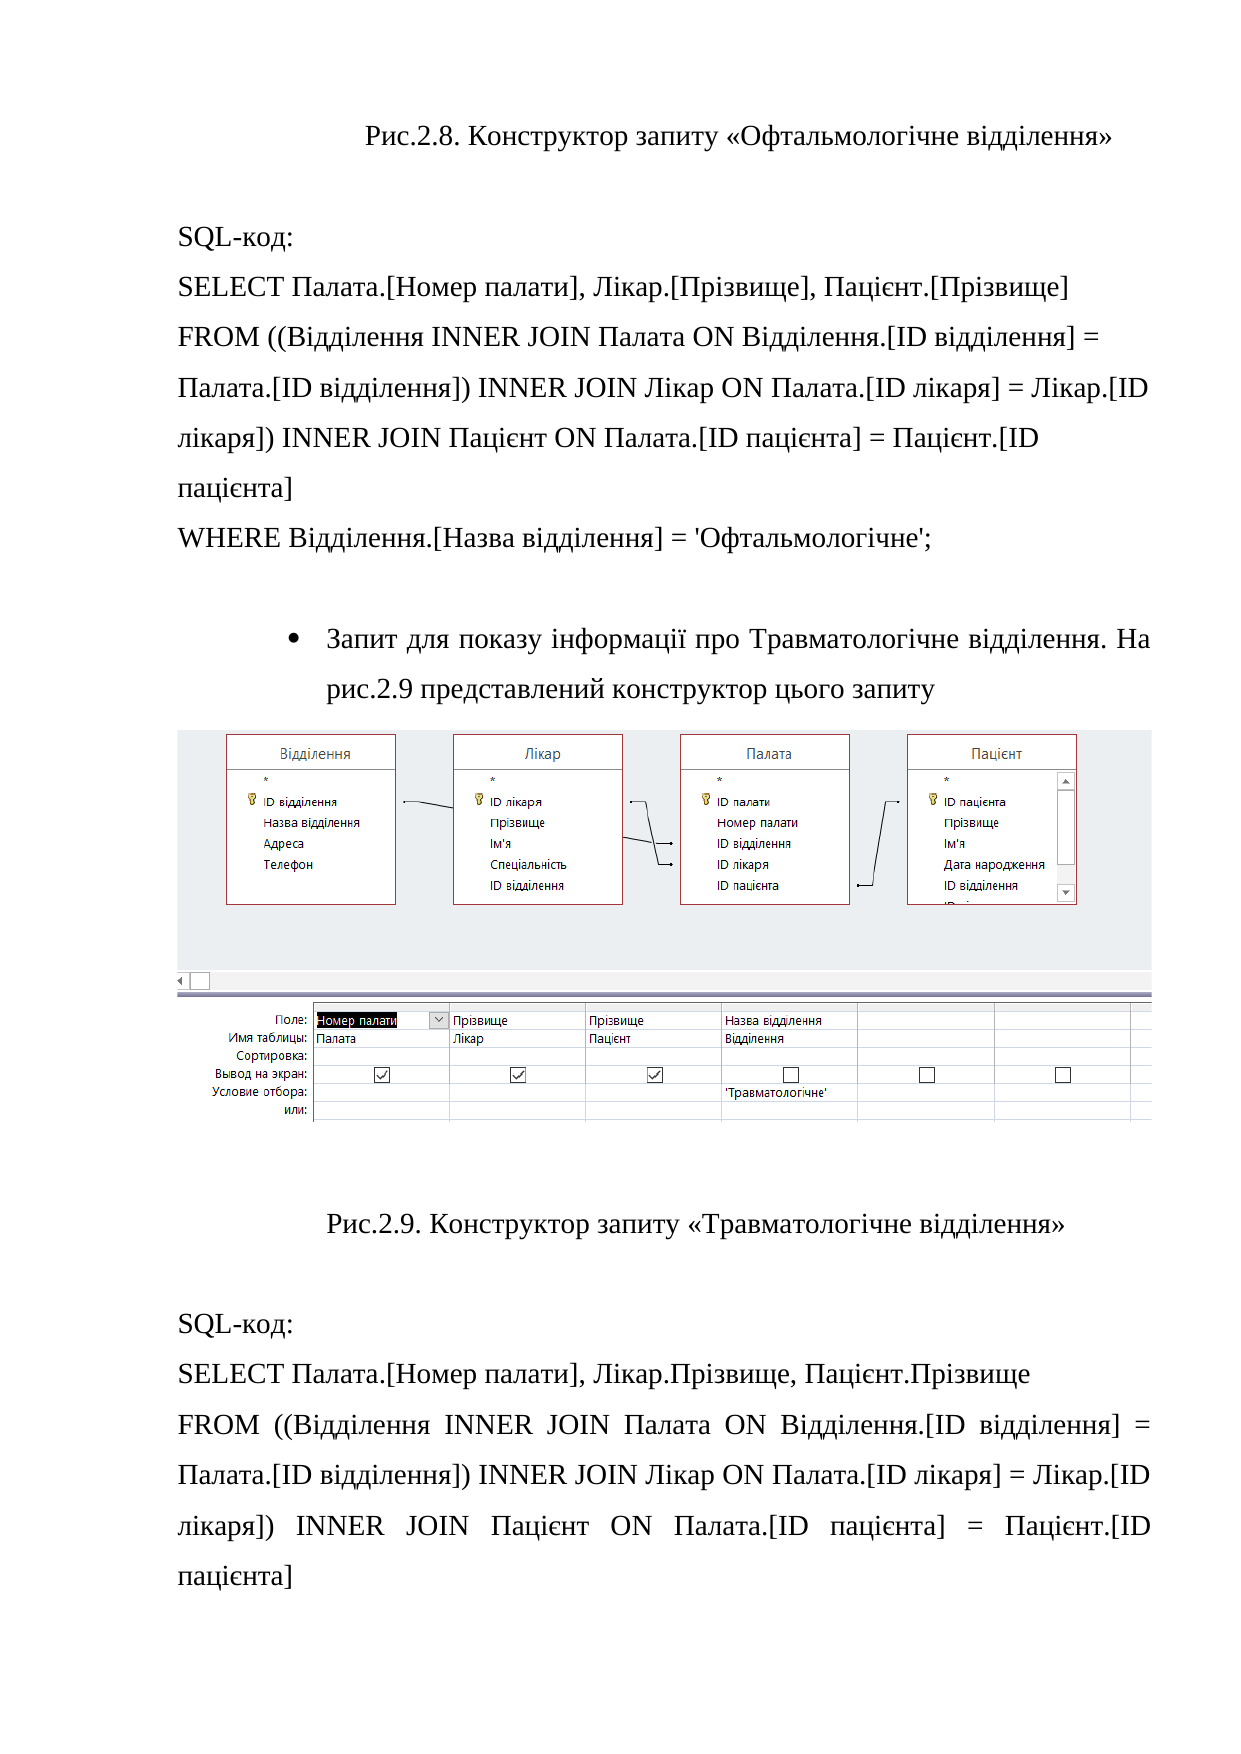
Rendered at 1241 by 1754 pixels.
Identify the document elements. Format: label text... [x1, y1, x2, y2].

picture [177, 730, 1152, 1122]
text SELECT Палата.[Номер палати], Лікар.Прізвище, Пацієнт.Прізвище [177, 1357, 1152, 1390]
text WHERE Відділення.[Назва відділення] = 'Офтальмологічне'; [177, 521, 1152, 554]
text SELECT Палата.[Номер палати], Лікар.[Прізвище], Пацієнт.[Прізвище] [177, 269, 1152, 303]
text SQL-код: [177, 1306, 1152, 1340]
list Рис.2.8. Конструктор запиту «Офтальмологічне відділення» [326, 118, 1152, 152]
text SQL-код: [177, 219, 1152, 252]
list Рис.2.9. Конструктор запиту «Травматологічне відділення» [326, 1206, 1152, 1239]
text FROM ((Відділення INNER JOIN Палата ON Відділення.[ID відділення] = Палата.[ID відділення]) INNER JOIN Лікар ON Палата.[ID лікаря] = Лікар.[ID лікаря]) INNER JOIN Пацієнт ON Палата.[ID пацієнта] = Пацієнт.[ID пацієнта] [177, 1407, 1152, 1591]
text FROM ((Відділення INNER JOIN Палата ON Відділення.[ID відділення] = Палата.[ID відділення]) INNER JOIN Лікар ON Палата.[ID лікаря] = Лікар.[ID лікаря]) INNER JOIN Пацієнт ON Палата.[ID пацієнта] = Пацієнт.[ID пацієнта] [177, 319, 1152, 504]
list Запит для показу інформації про Травматологічне відділення. На рис.2.9 представлений конструктор цього запиту [288, 621, 1152, 705]
